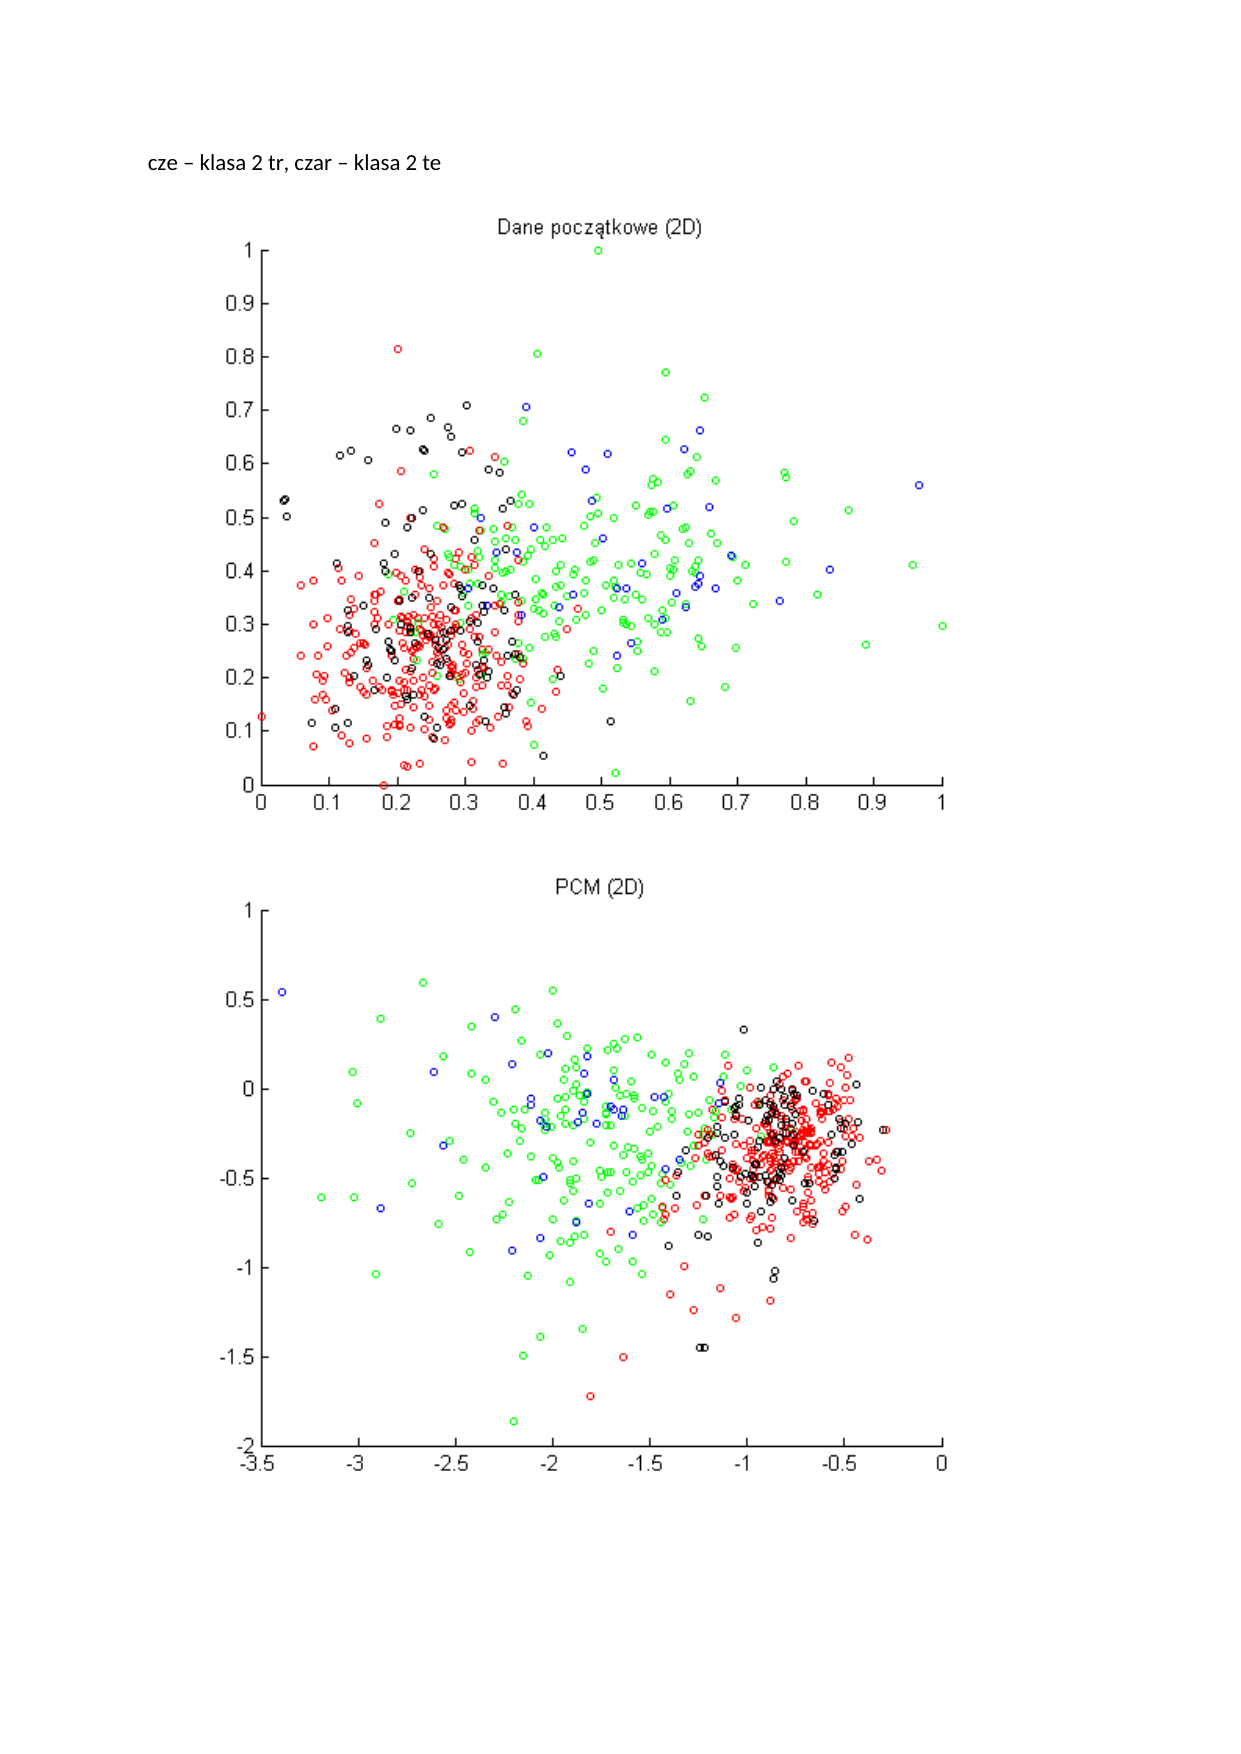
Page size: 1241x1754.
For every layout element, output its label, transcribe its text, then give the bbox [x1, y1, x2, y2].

text cze – klasa 2 tr, czar – klasa 2 te [148, 148, 1093, 176]
picture [147, 861, 1025, 1518]
picture [147, 200, 1025, 857]
